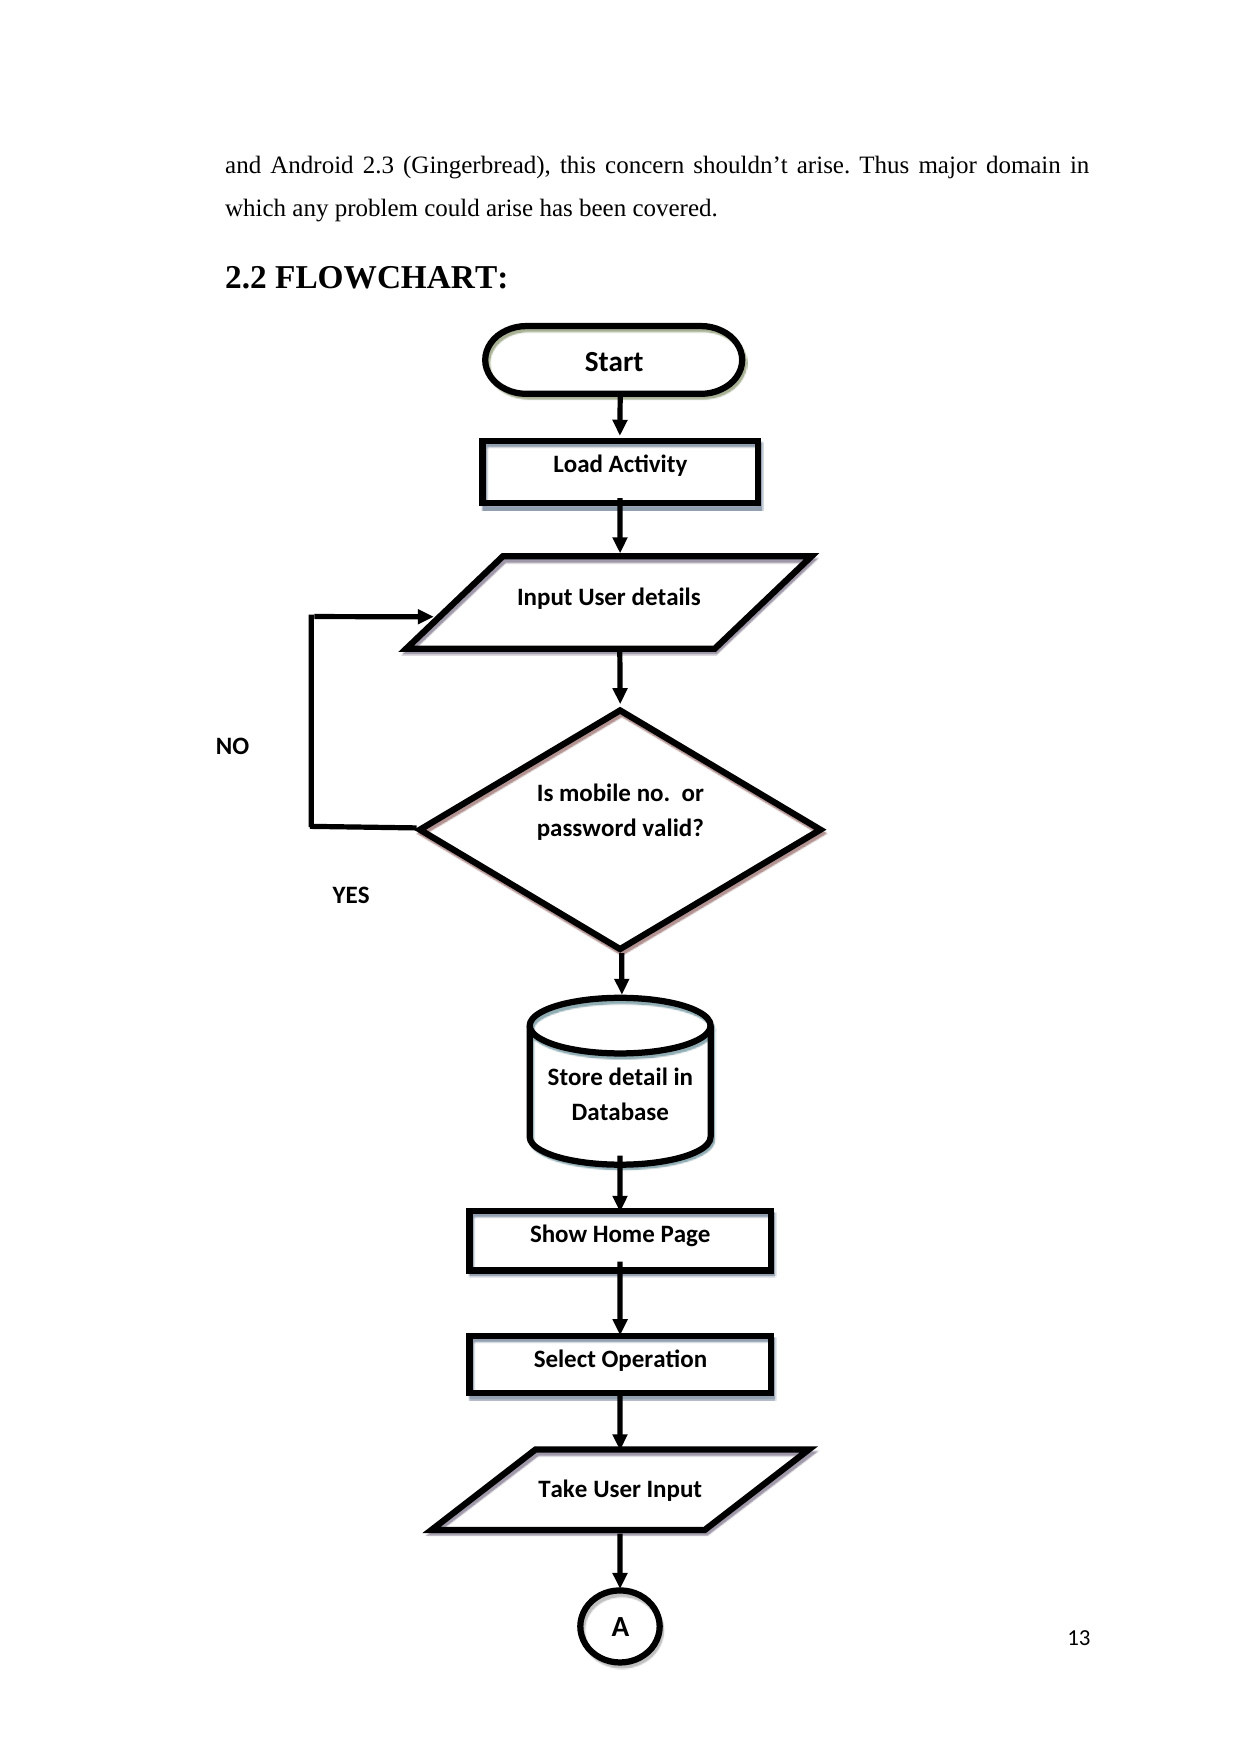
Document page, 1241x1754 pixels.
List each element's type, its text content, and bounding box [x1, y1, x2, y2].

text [225, 150, 1090, 222]
text 2.2 FLOWCHART: [225, 257, 1090, 295]
